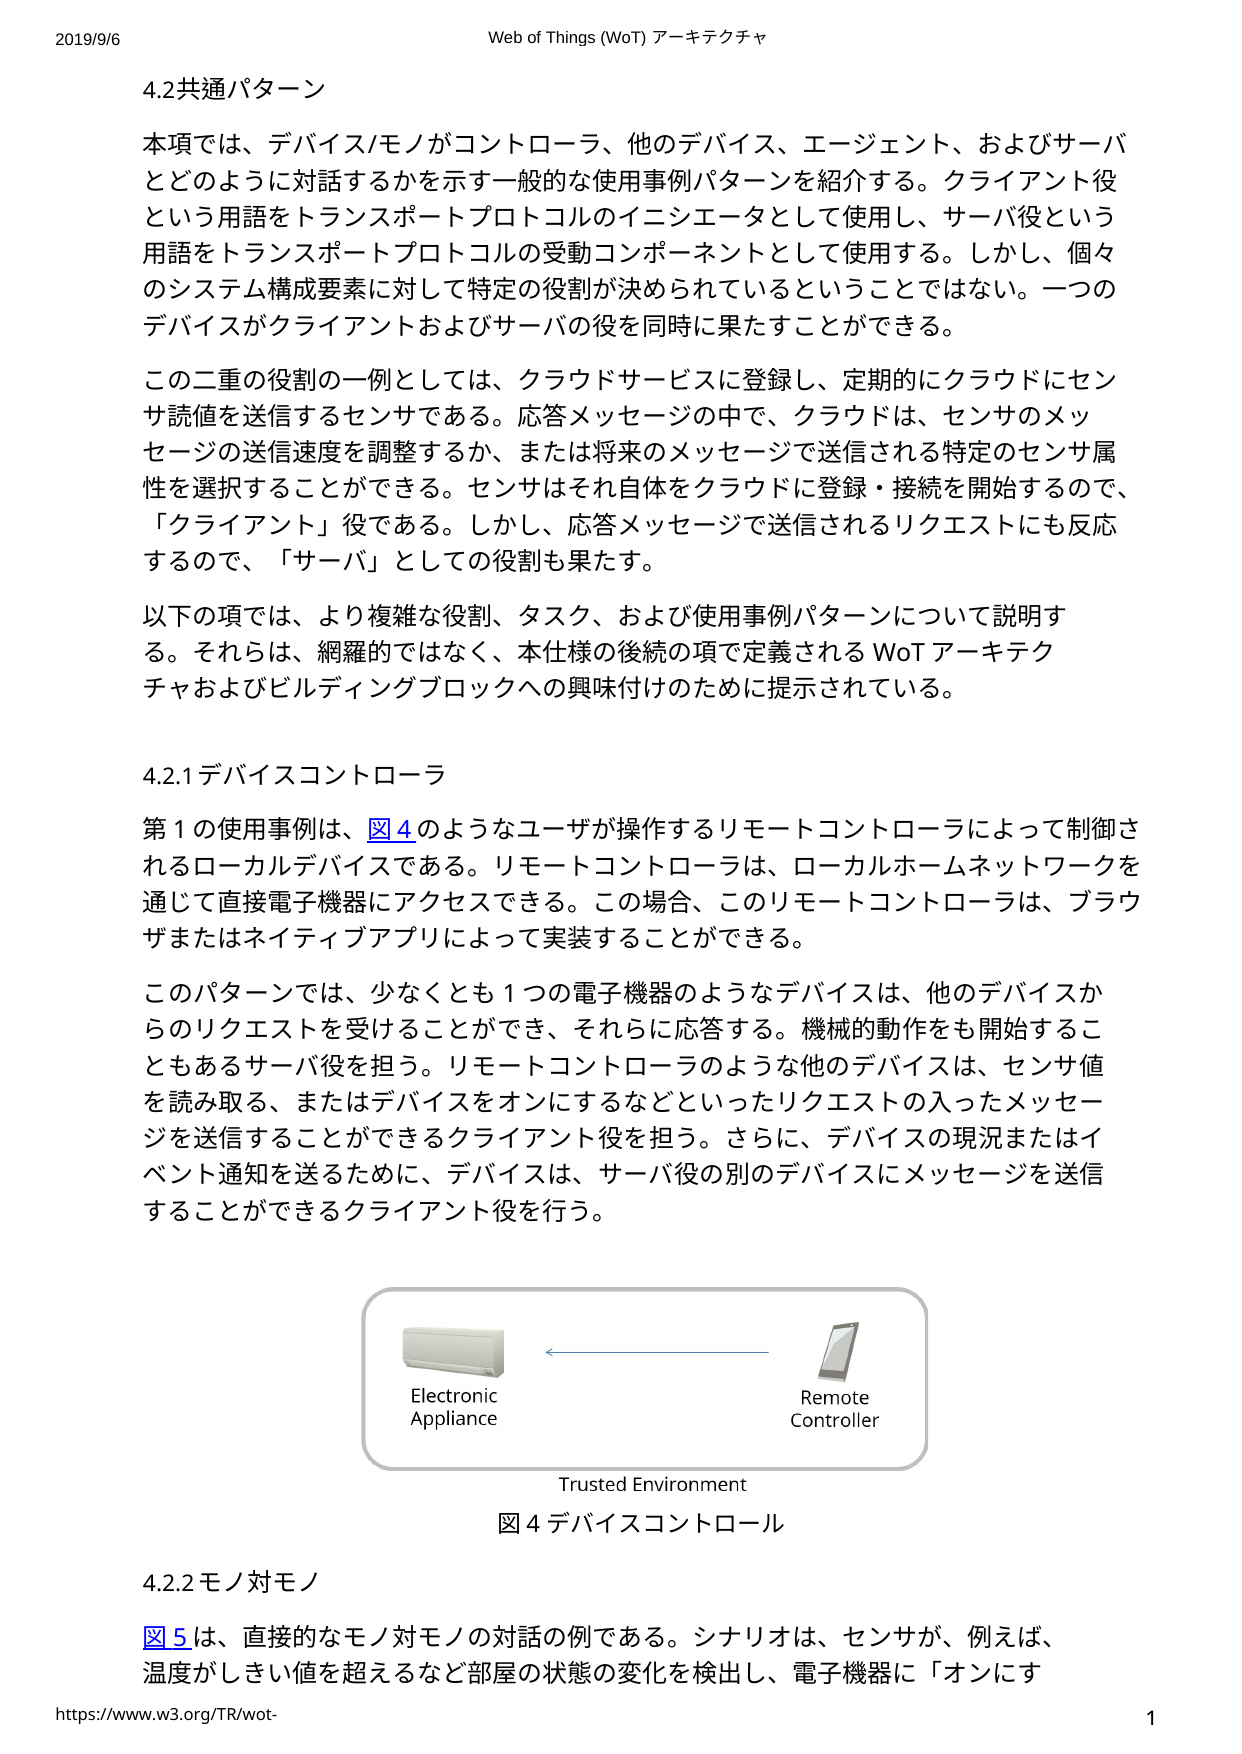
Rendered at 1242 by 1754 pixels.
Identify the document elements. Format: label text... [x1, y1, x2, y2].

text 第1の使用事例は、図4のようなユーザが操作するリモートコントローラによって制御されるローカルデバイスである。リモートコントローラは、ローカルホームネットワークを通じて直接電子機器にアクセスできる。この場合、このリモートコントローラは、ブラウザまたはネイティブアプリによって実装することができる。 [143, 810, 1152, 955]
text この二重の役割の一例としては、クラウドサービスに登録し、定期的にクラウドにセンサ読値を送信するセンサである。応答メッセージの中で、クラウドは、センサのメッセージの送信速度を調整するか、または将来のメッセージで送信される特定のセンサ属性を選択することができる。センサはそれ自体をクラウドに登録・接続を開始するので、「クライアント」役である。しかし、応答メッセージで送信されるリクエストにも反応するので、「サーバ」としての役割も果たす。 [143, 360, 1136, 578]
list デバイスコントローラ [143, 755, 1152, 792]
text このパターンでは、少なくとも1つの電子機器のようなデバイスは、他のデバイスからのリクエストを受けることができ、それらに応答する。機械的動作をも開始することもあるサーバ役を担う。リモートコントローラのような他のデバイスは、センサ値を読み取る、またはデバイスをオンにするなどといったリクエストの入ったメッセージを送信することができるクライアント役を担う。さらに、デバイスの現況またはイベント通知を送るために、デバイスは、サーバ役の別のデバイスにメッセージを送信することができるクライアント役を行う。 [143, 973, 1104, 1227]
picture [361, 1287, 929, 1491]
text 本項では、デバイス/モノがコントローラ、他のデバイス、エージェント、およびサーバとどのように対話するかを示す一般的な使用事例パターンを紹介する。クライアント役という用語をトランスポートプロトコルのイニシエータとして使用し、サーバ役という用語をトランスポートプロトコルの受動コンポーネントとして使用する。しかし、個々のシステム構成要素に対して特定の役割が決められているということではない。一つのデバイスがクライアントおよびサーバの役を同時に果たすことができる。 [143, 125, 1133, 342]
text 以下の項では、より複雑な役割、タスク、および使用事例パターンについて説明する。それらは、網羅的ではなく、本仕様の後続の項で定義されるWoTアーキテクチャおよびビルディングブロックへの興味付けのために提示されている。 [143, 596, 1081, 705]
list モノ対モノ [143, 1563, 1152, 1599]
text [143, 1617, 1080, 1690]
list 共通パターン [143, 72, 1152, 106]
text 図 4 デバイスコントロール [476, 1505, 806, 1540]
